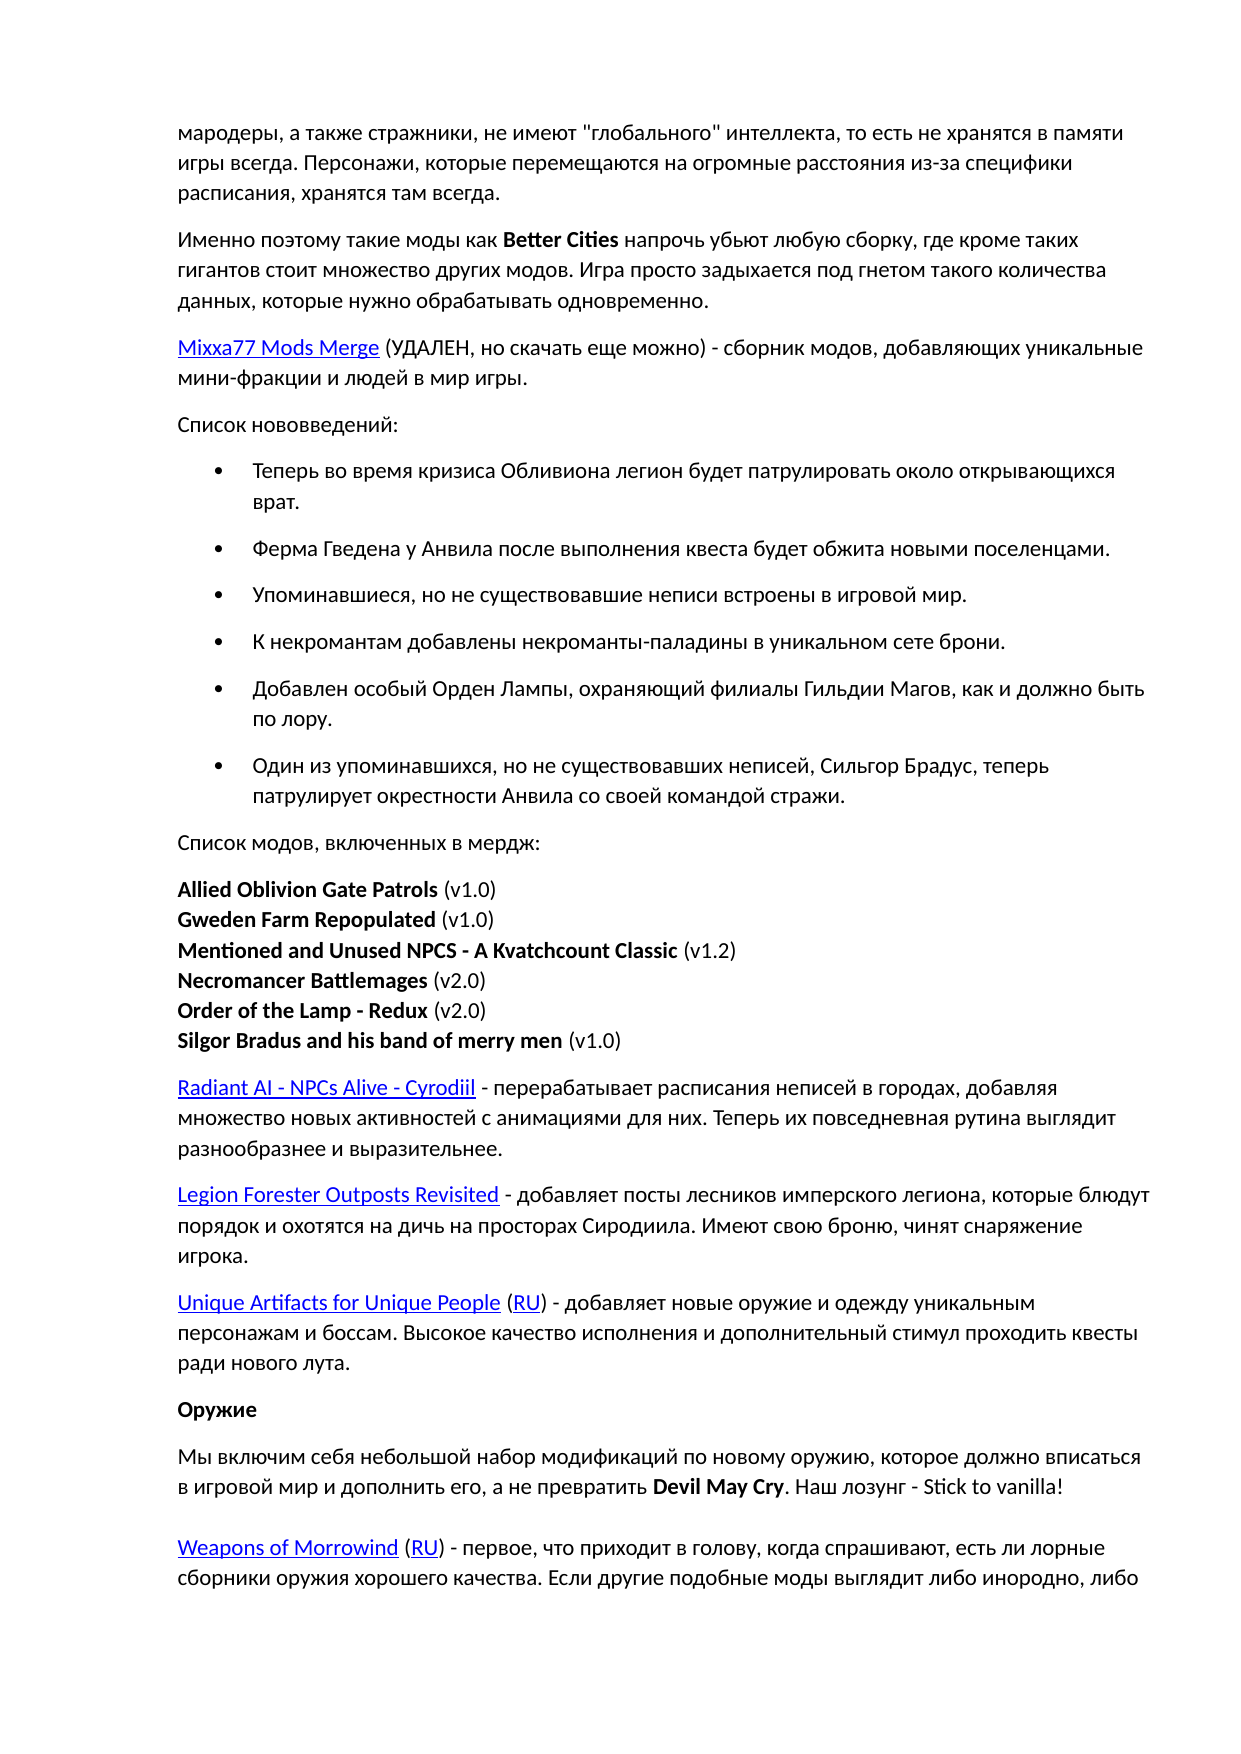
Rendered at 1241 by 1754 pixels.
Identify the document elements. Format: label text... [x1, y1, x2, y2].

text Список модов, включенных в мердж: [177, 828, 1152, 857]
text Allied Oblivion Gate Patrols (v1.0) Gweden Farm Repopulated (v1.0) Mentioned and Unused NPCS - A Kvatchcount Classic (v1.2) Necromancer Battlemages (v2.0) Order of the Lamp - Redux (v2.0) Silgor Bradus and his band of merry men (v1.0) [177, 875, 1152, 1054]
text Unique Artifacts for Unique People (RU) - добавляет новые оружие и одежду уникальным персонажам и боссам. Высокое качество исполнения и дополнительный стимул проходить квесты ради нового лута. [177, 1288, 1152, 1376]
text Именно поэтому такие моды как Better Cities напрочь убьют любую сборку, где кроме таких гигантов стоит множество других модов. Игра просто задыхается под гнетом такого количества данных, которые нужно обрабатывать одновременно. [177, 225, 1152, 314]
list Ферма Гведена у Анвила после выполнения квеста будет обжита новыми поселенцами. [215, 534, 1152, 562]
list Один из упоминавшихся, но не существовавших неписей, Сильгор Брадус, теперь патрулирует окрестности Анвила со своей командой стражи. [215, 751, 1152, 810]
text Оружие [177, 1395, 1152, 1423]
list Упоминавшиеся, но не существовавшие неписи встроены в игровой мир. [215, 581, 1152, 609]
text Radiant AI - NPCs Alive - Cyrodiil - перерабатывает расписания неписей в городах, добавляя множество новых активностей с анимациями для них. Теперь их повседневная рутина выглядит разнообразнее и выразительнее. [177, 1073, 1152, 1162]
list Теперь во время кризиса Обливиона легион будет патрулировать около открывающихся врат. [215, 457, 1152, 515]
text Mixxa77 Mods Merge (УДАЛЕН, но скачать еще можно) - сборник модов, добавляющих уникальные мини-фракции и людей в мир игры. [177, 333, 1152, 391]
list К некромантам добавлены некроманты-паладины в уникальном сете брони. [215, 627, 1152, 656]
list Добавлен особый Орден Лампы, охраняющий филиалы Гильдии Магов, как и должно быть по лору. [215, 674, 1152, 733]
text Legion Forester Outposts Revisited - добавляет посты лесников имперского легиона, которые блюдут порядок и охотятся на дичь на просторах Сиродиила. Имеют свою броню, чинят снаряжение игрока. [177, 1181, 1152, 1269]
text Список нововведений: [177, 410, 1152, 438]
